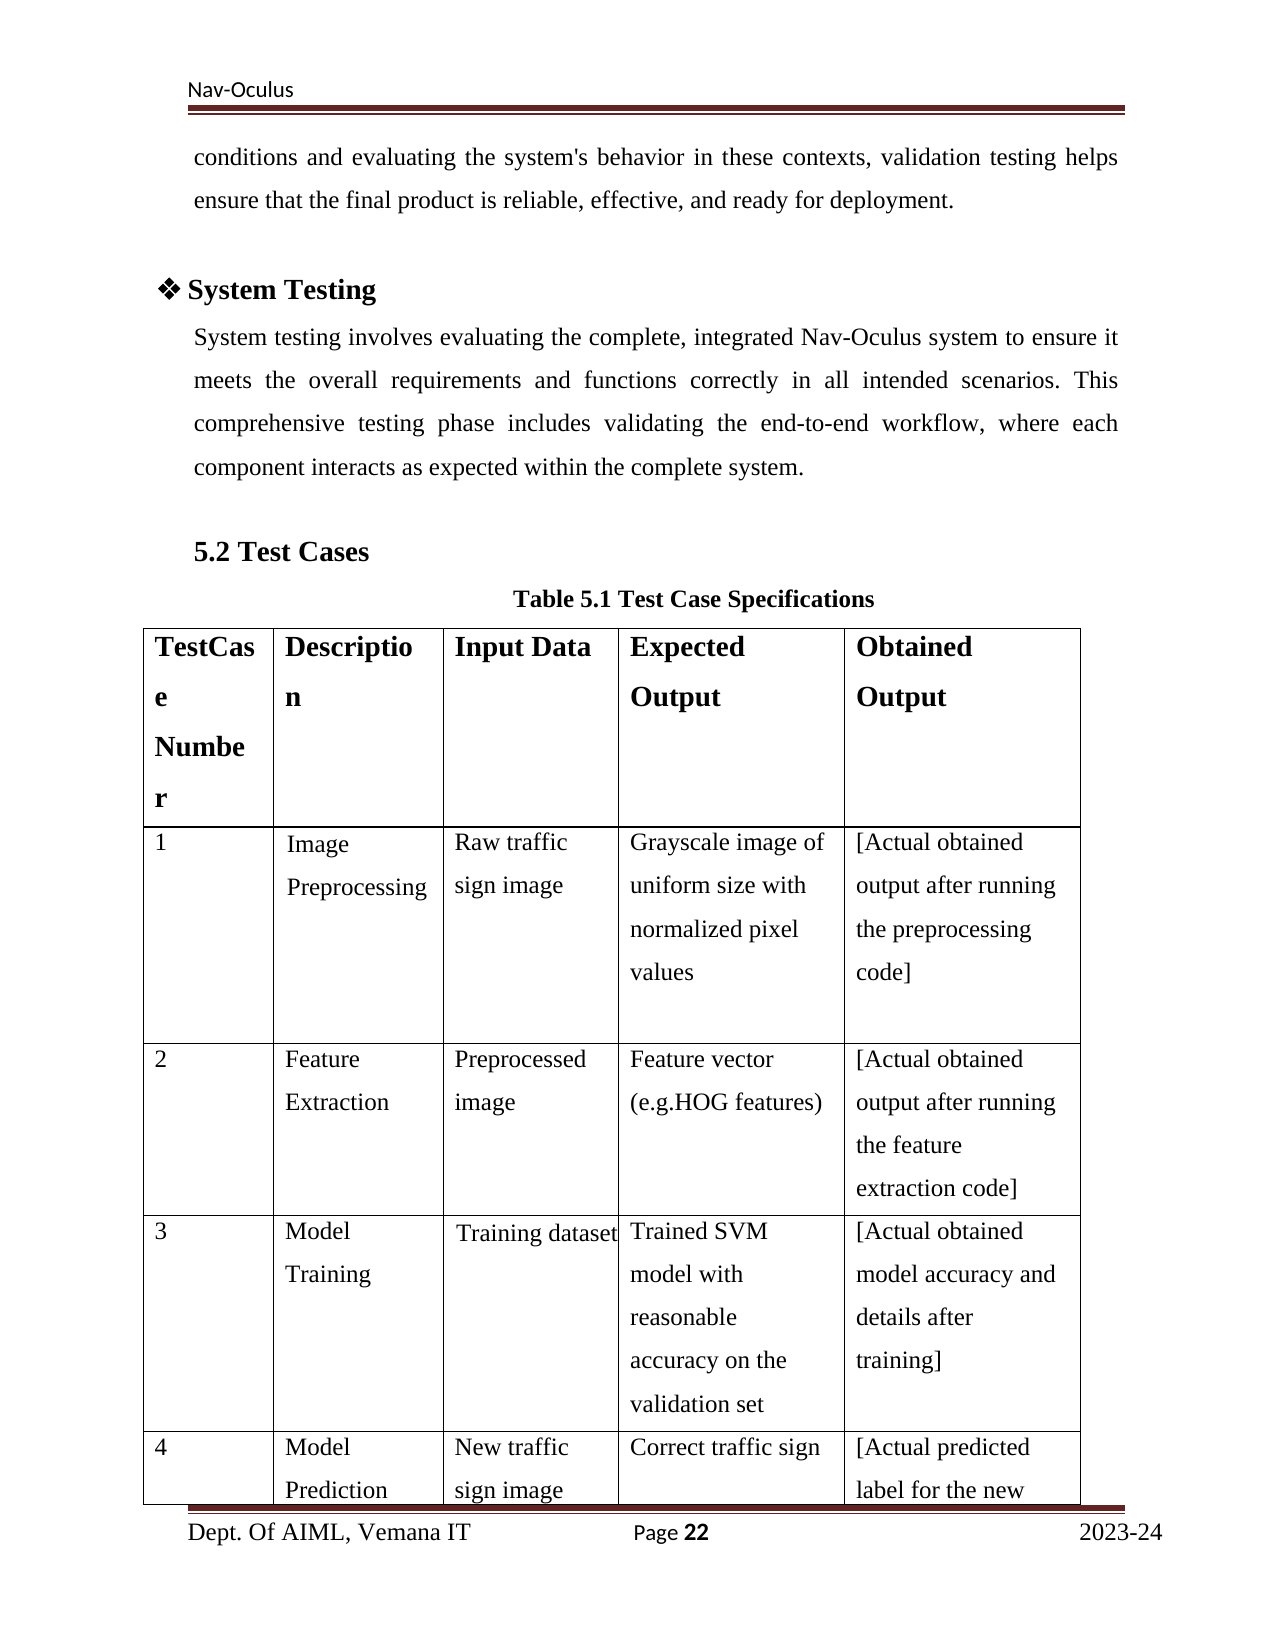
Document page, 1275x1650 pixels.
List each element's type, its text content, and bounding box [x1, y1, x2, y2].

table_cell 2 [144, 1044, 273, 1215]
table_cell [619, 1432, 844, 1503]
table_cell 3 [144, 1216, 273, 1431]
list System Testing [156, 272, 1119, 306]
table_header Input Data [444, 629, 618, 826]
table_header Expected Output [619, 629, 844, 826]
table_cell 1 [144, 828, 273, 1043]
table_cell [845, 1432, 1080, 1503]
text 5.2 Test Cases [193, 534, 1119, 568]
table_cell [274, 828, 443, 1043]
table_cell [Actual obtained output after running the feature extraction code] [845, 1044, 1080, 1215]
table_cell Model Training [274, 1216, 443, 1431]
table_cell Grayscale image of uniform size with normalized pixel values [619, 828, 844, 1043]
table_cell Feature Extraction [274, 1044, 443, 1215]
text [193, 142, 1119, 214]
table_cell Feature vector (e.g.HOG features) [619, 1044, 844, 1215]
table_header Obtained Output [845, 629, 1080, 826]
table_cell [Actual obtained output after running the preprocessing code] [845, 828, 1080, 1043]
table_cell [444, 1216, 618, 1431]
table_cell Raw traffic sign image [444, 828, 618, 1043]
table_cell Model Prediction [274, 1432, 443, 1503]
table_cell 4 [144, 1432, 273, 1503]
text Table 5.1 Test Case Specifications [193, 584, 1119, 613]
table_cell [444, 1432, 618, 1503]
table_header Description [274, 629, 443, 826]
table_header TestCase Number [144, 629, 273, 826]
table_cell Trained SVM model with reasonable accuracy on the validation set [619, 1216, 844, 1431]
text System testing involves evaluating the complete, integrated Nav-Oculus system to ensure it meets the overall requirements and functions correctly in all intended scenarios. This comprehensive testing phase includes validating the end-to-end workflow, where each component interacts as expected within the complete system. [193, 322, 1119, 480]
table_cell [Actual obtained model accuracy and details after training] [845, 1216, 1080, 1431]
table_cell Preprocessed image [444, 1044, 618, 1215]
